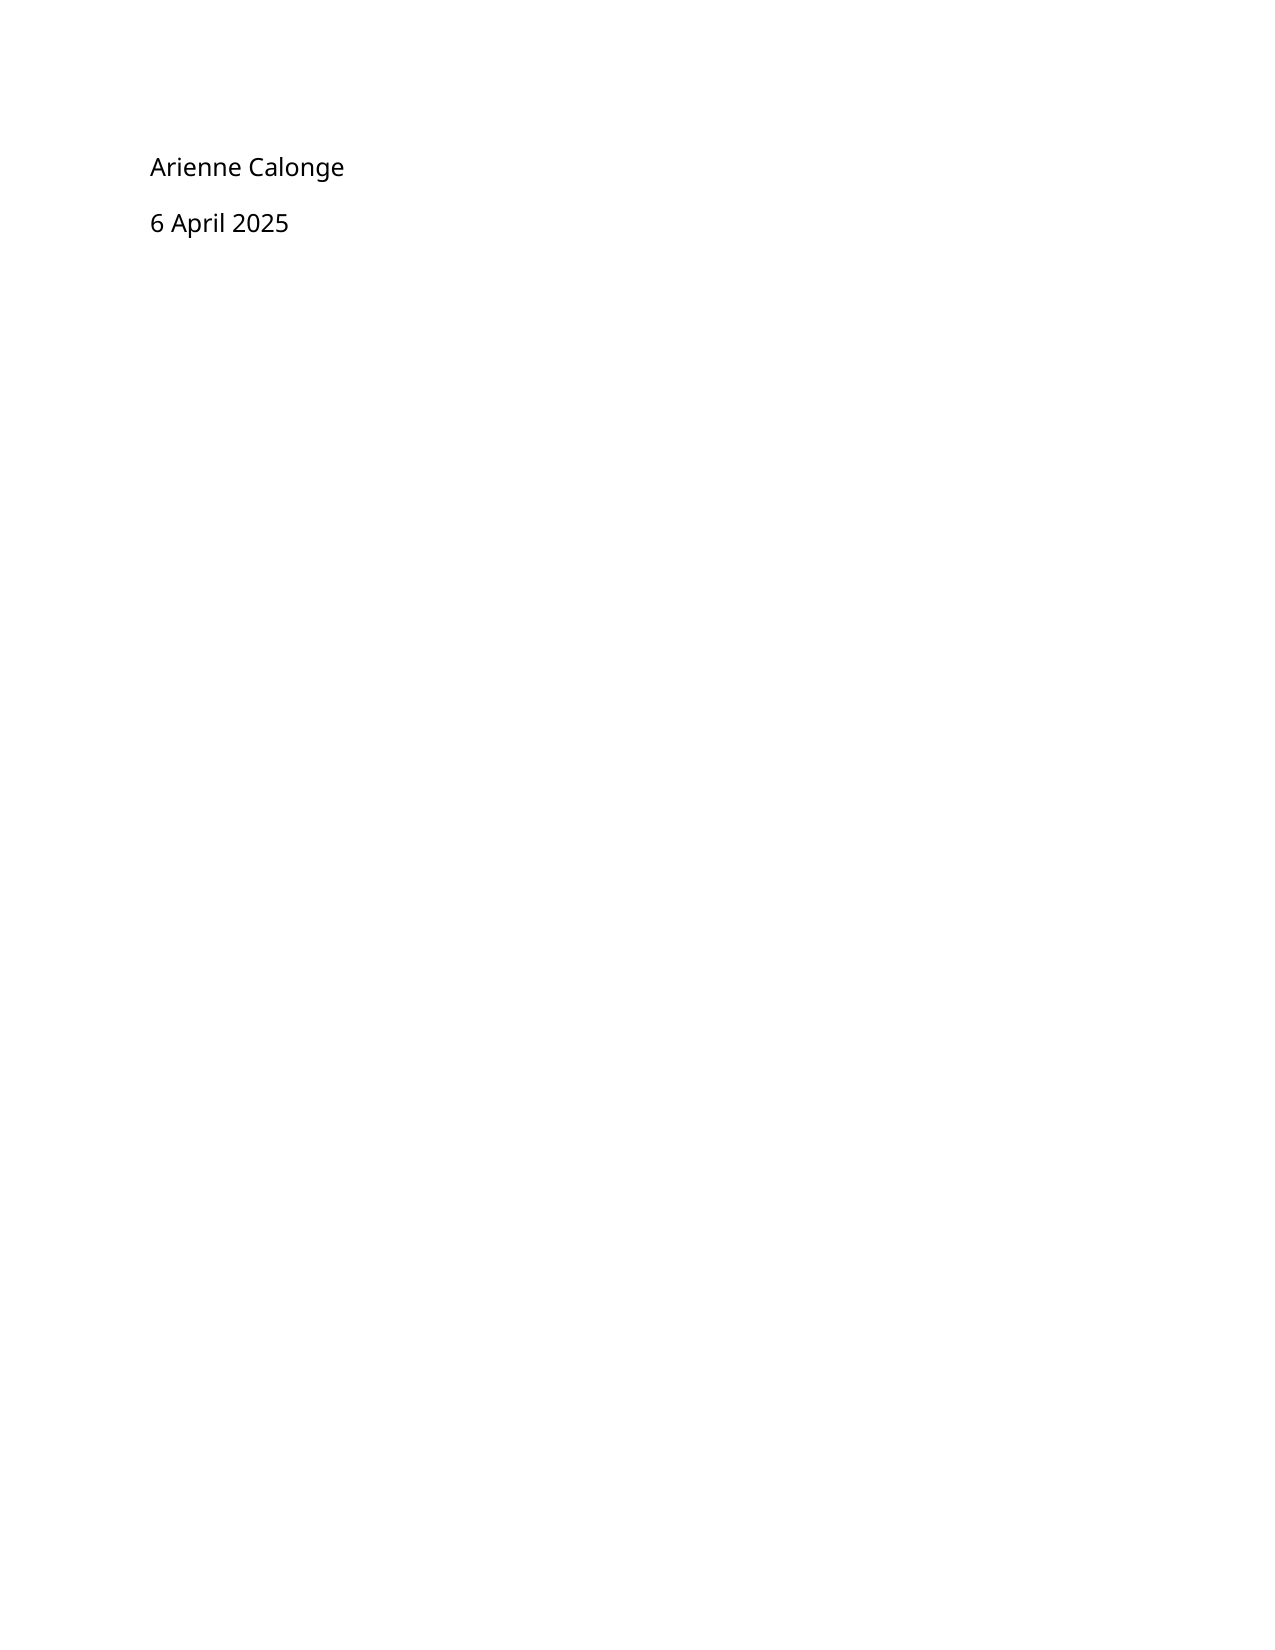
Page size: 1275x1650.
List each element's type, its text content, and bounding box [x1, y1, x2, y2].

text Arienne Calonge [150, 150, 1125, 184]
text 6 April 2025 [150, 206, 1125, 240]
